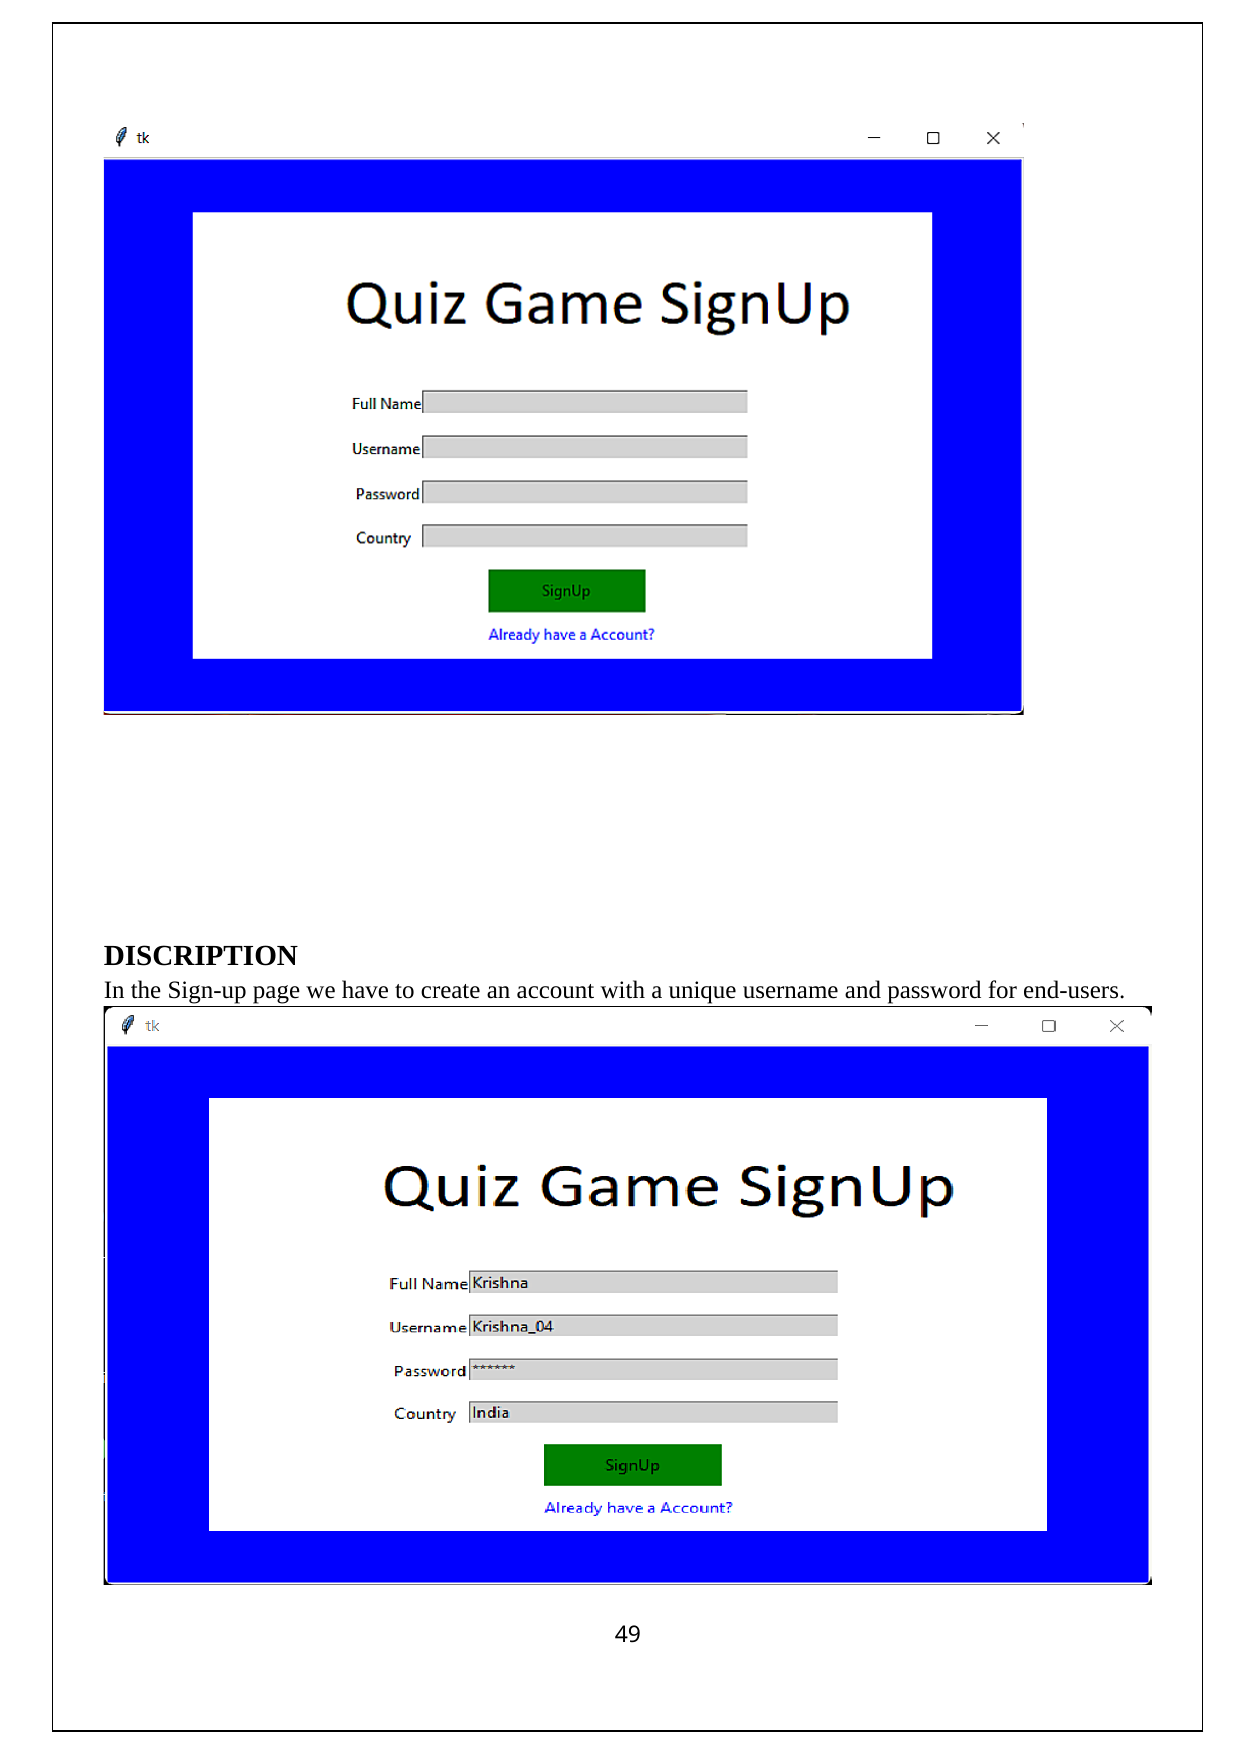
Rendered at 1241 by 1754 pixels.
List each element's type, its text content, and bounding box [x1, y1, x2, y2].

picture [103, 1006, 1152, 1585]
text DISCRIPTION [103, 938, 1152, 972]
picture [103, 123, 1024, 715]
text In the Sign-up page we have to create an account with a unique username and password for end-users. [103, 975, 1152, 1004]
